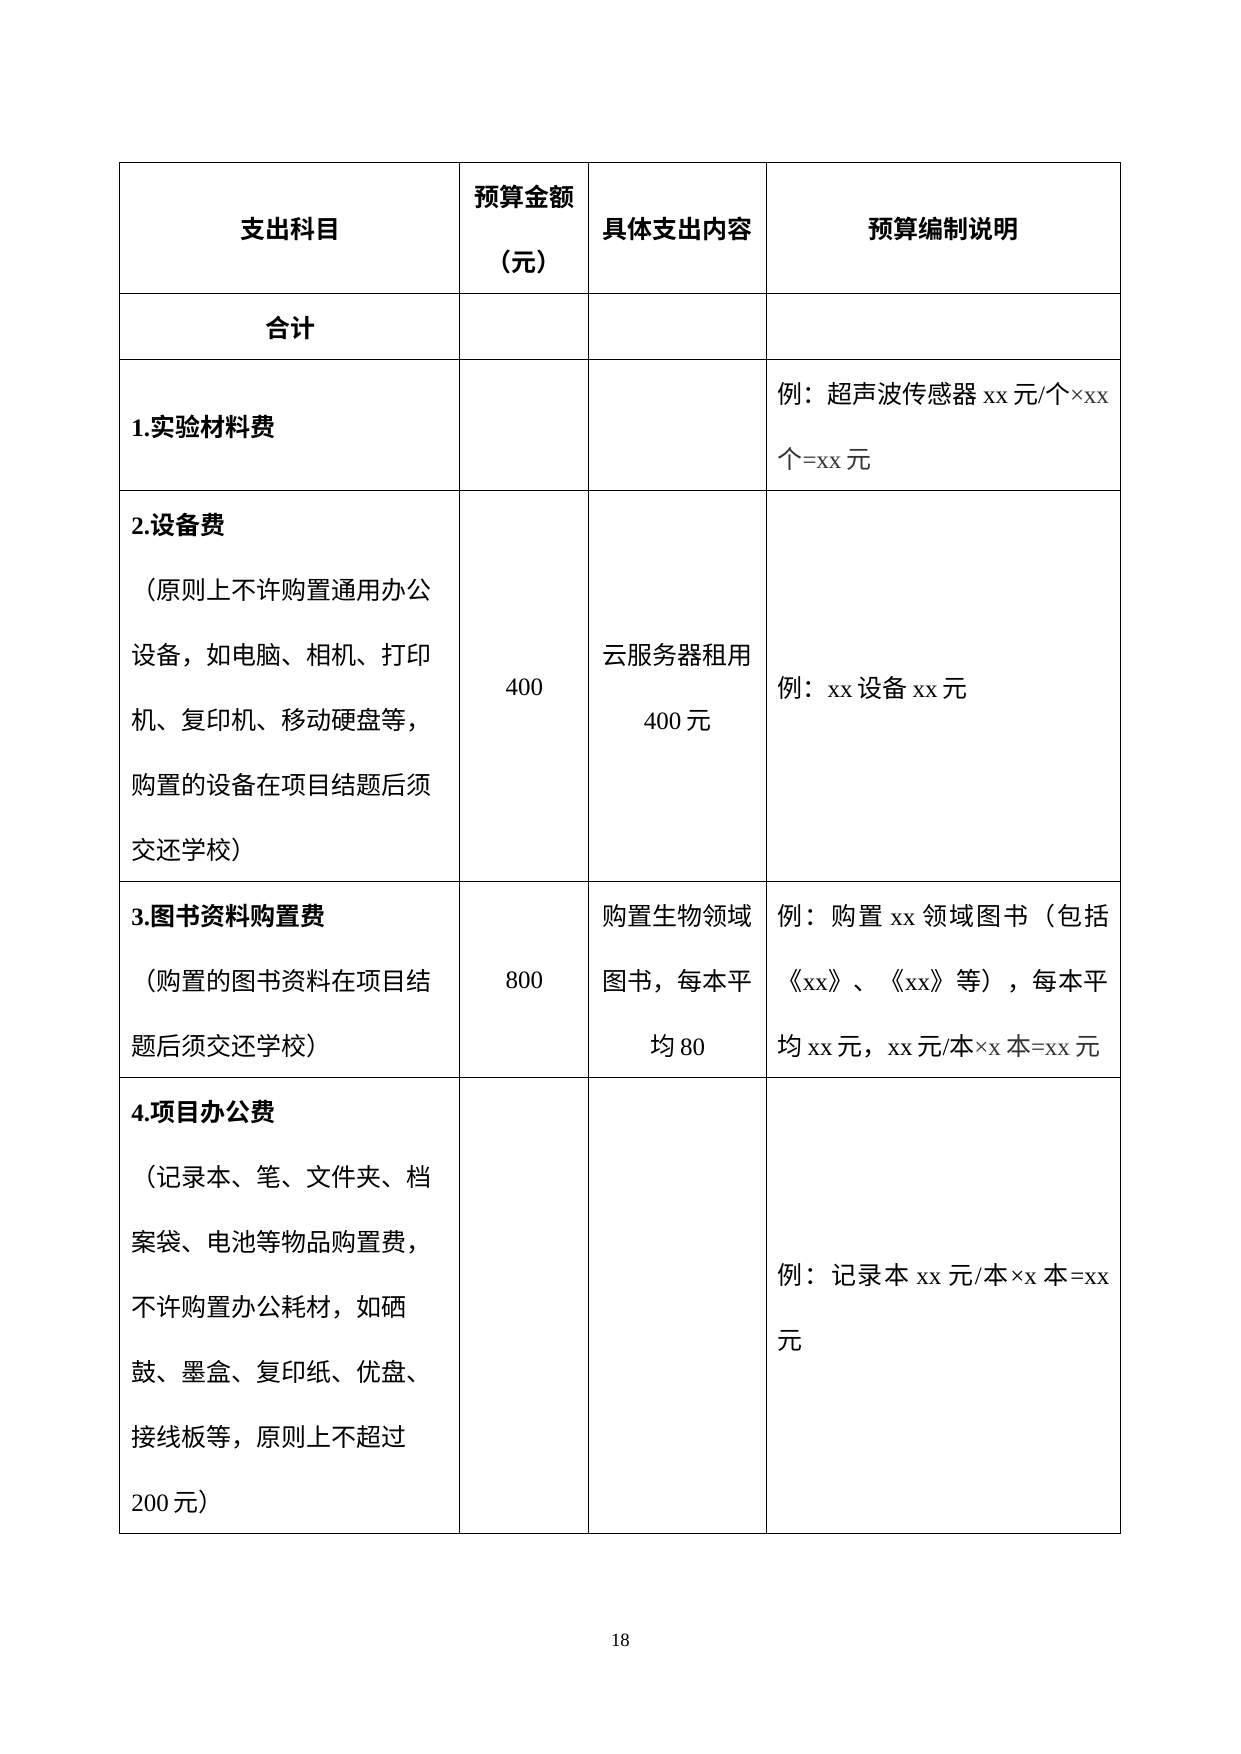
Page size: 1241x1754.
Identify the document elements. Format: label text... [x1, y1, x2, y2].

table_header 预算金额 （元） [460, 163, 588, 293]
table_cell 1.实验材料费 [120, 360, 459, 490]
table_cell 例：超声波传感器xx元/个×xx个=xx元 [767, 360, 1120, 490]
table_cell 合计 [120, 294, 459, 359]
table_cell [767, 294, 1120, 359]
table_cell 例：xx设备xx元 [767, 491, 1120, 881]
table_cell [589, 360, 766, 490]
table_cell 2.设备费 （原则上不许购置通用办公设备，如电脑、相机、打印机、复印机、移动硬盘等，购置的设备在项目结题后须交还学校） [120, 491, 459, 881]
table_cell 例：记录本xx元/本×x本=xx元 [767, 1078, 1120, 1533]
table_cell 800 [460, 882, 588, 1077]
table_cell [460, 1078, 588, 1533]
table_cell [460, 294, 588, 359]
table_cell 云服务器租用400元 [589, 491, 766, 881]
table_cell 购置生物领域图书，每本平均80 [589, 882, 766, 1077]
table_header 预算编制说明 [767, 163, 1120, 293]
table_cell [589, 1078, 766, 1533]
table_header 具体支出内容 [589, 163, 766, 293]
table_cell 3.图书资料购置费 （购置的图书资料在项目结题后须交还学校） [120, 882, 459, 1077]
table_cell [589, 294, 766, 359]
table_cell [460, 360, 588, 490]
table_cell 例：购置xx领域图书（包括《xx》、《xx》等），每本平均xx元，xx元/本×x本=xx元 [767, 882, 1120, 1077]
table_header 支出科目 [120, 163, 459, 293]
table_cell 400 [460, 491, 588, 881]
table_cell 4.项目办公费 （记录本、笔、文件夹、档案袋、电池等物品购置费，不许购置办公耗材，如硒鼓、墨盒、复印纸、优盘、接线板等，原则上不超过200元） [120, 1078, 459, 1533]
